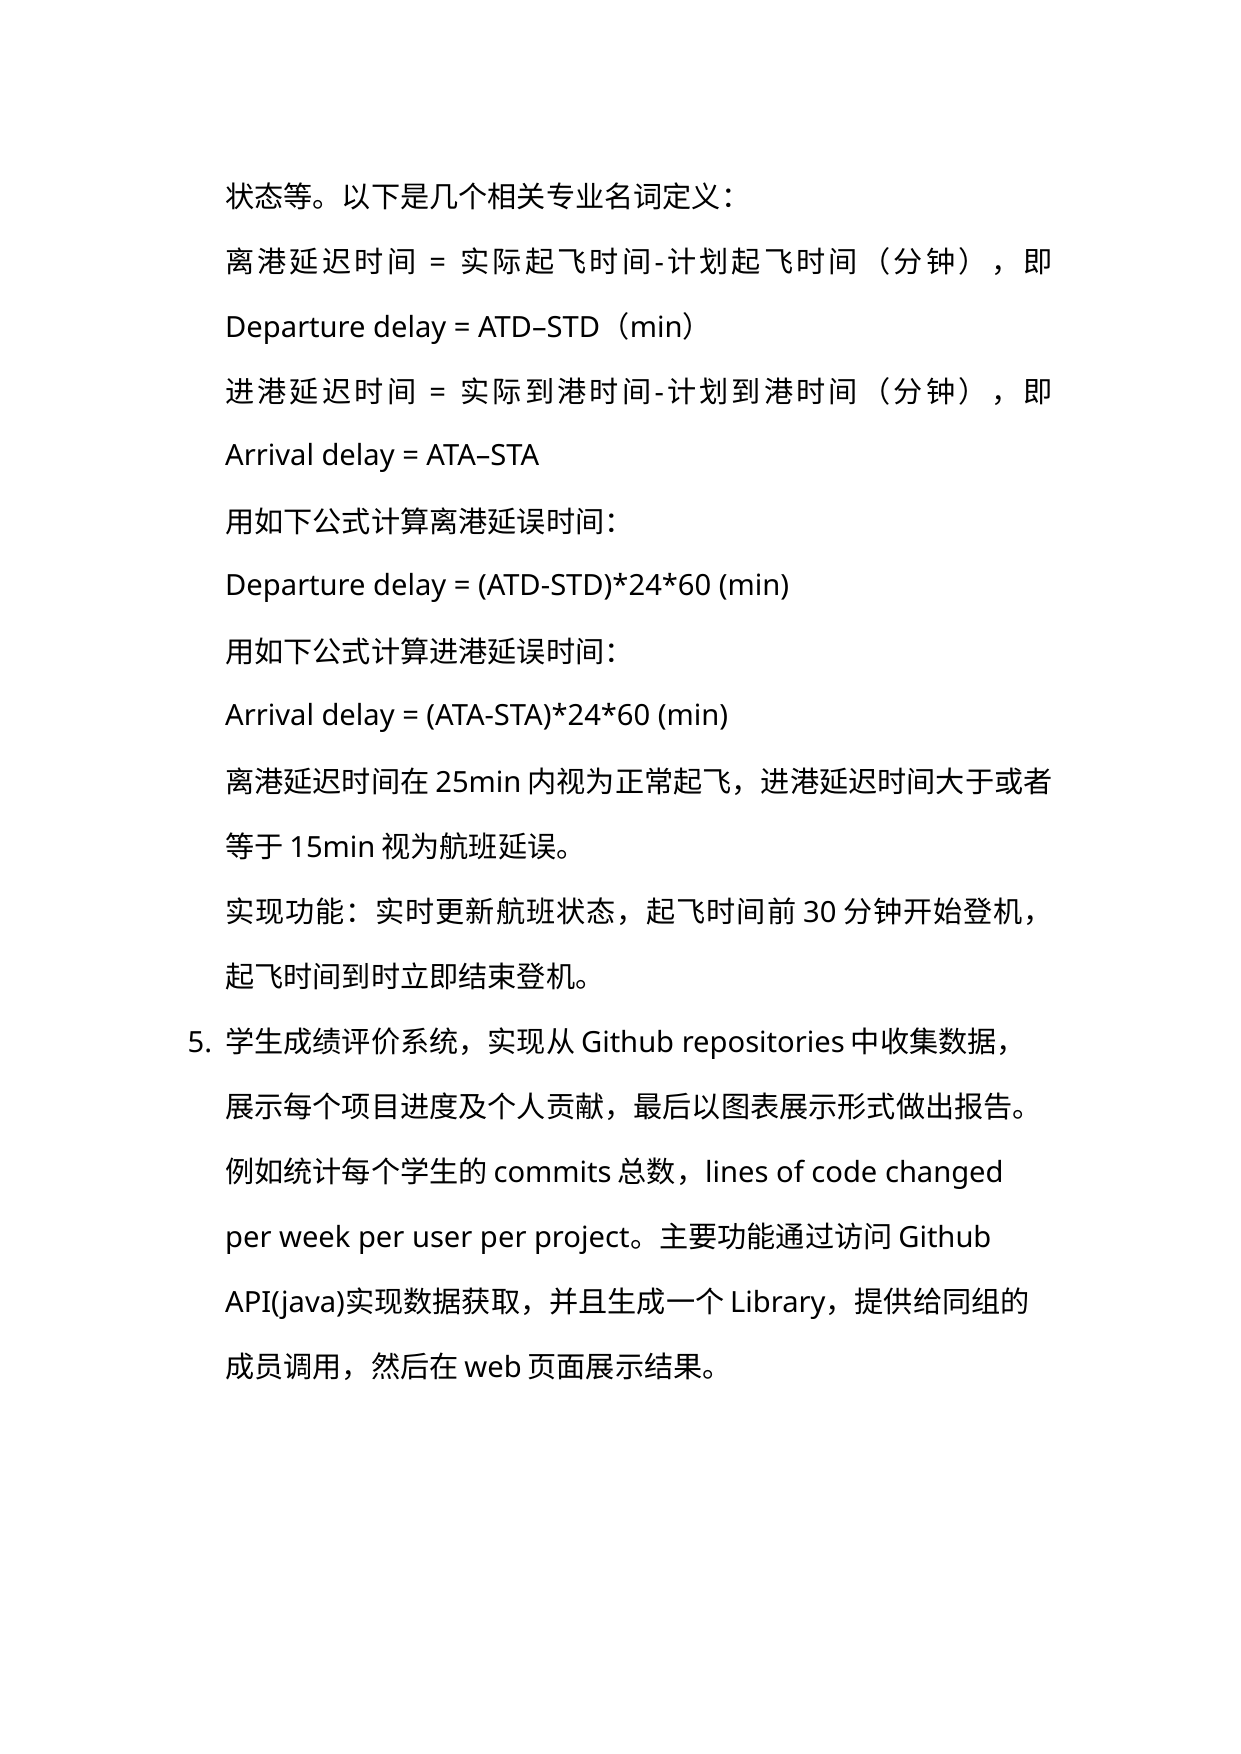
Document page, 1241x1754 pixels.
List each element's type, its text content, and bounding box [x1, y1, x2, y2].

list 进港延迟时间 = 实际到港时间-计划到港时间（分钟），即Arrival delay = ATA–STA [225, 357, 1053, 487]
list Arrival delay = (ATA-STA)*24*60 (min) [225, 682, 1053, 747]
list 离港延迟时间 = 实际起飞时间-计划起飞时间（分钟），即Departure delay = ATD–STD（min） [225, 227, 1053, 357]
list 实现功能：实时更新航班状态，起飞时间前30分钟开始登机，起飞时间到时立即结束登机。 [225, 877, 1053, 1007]
list 离港延迟时间在25min内视为正常起飞，进港延迟时间大于或者等于15min视为航班延误。 [225, 747, 1053, 877]
list 用如下公式计算离港延误时间： [225, 487, 1053, 552]
list 学生成绩评价系统，实现从Github repositories中收集数据，展示每个项目进度及个人贡献，最后以图表展示形式做出报告。例如统计每个学生的commits总数，lines of code changed per week per user per project。主要功能通过访问Github API(java)实现数据获取，并且生成一个Library，提供给同组的成员调用，然后在web页面展示结果。 [187, 1007, 1053, 1397]
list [187, 162, 1053, 227]
list Departure delay = (ATD-STD)*24*60 (min) [225, 552, 1053, 617]
list 用如下公式计算进港延误时间： [225, 617, 1053, 682]
